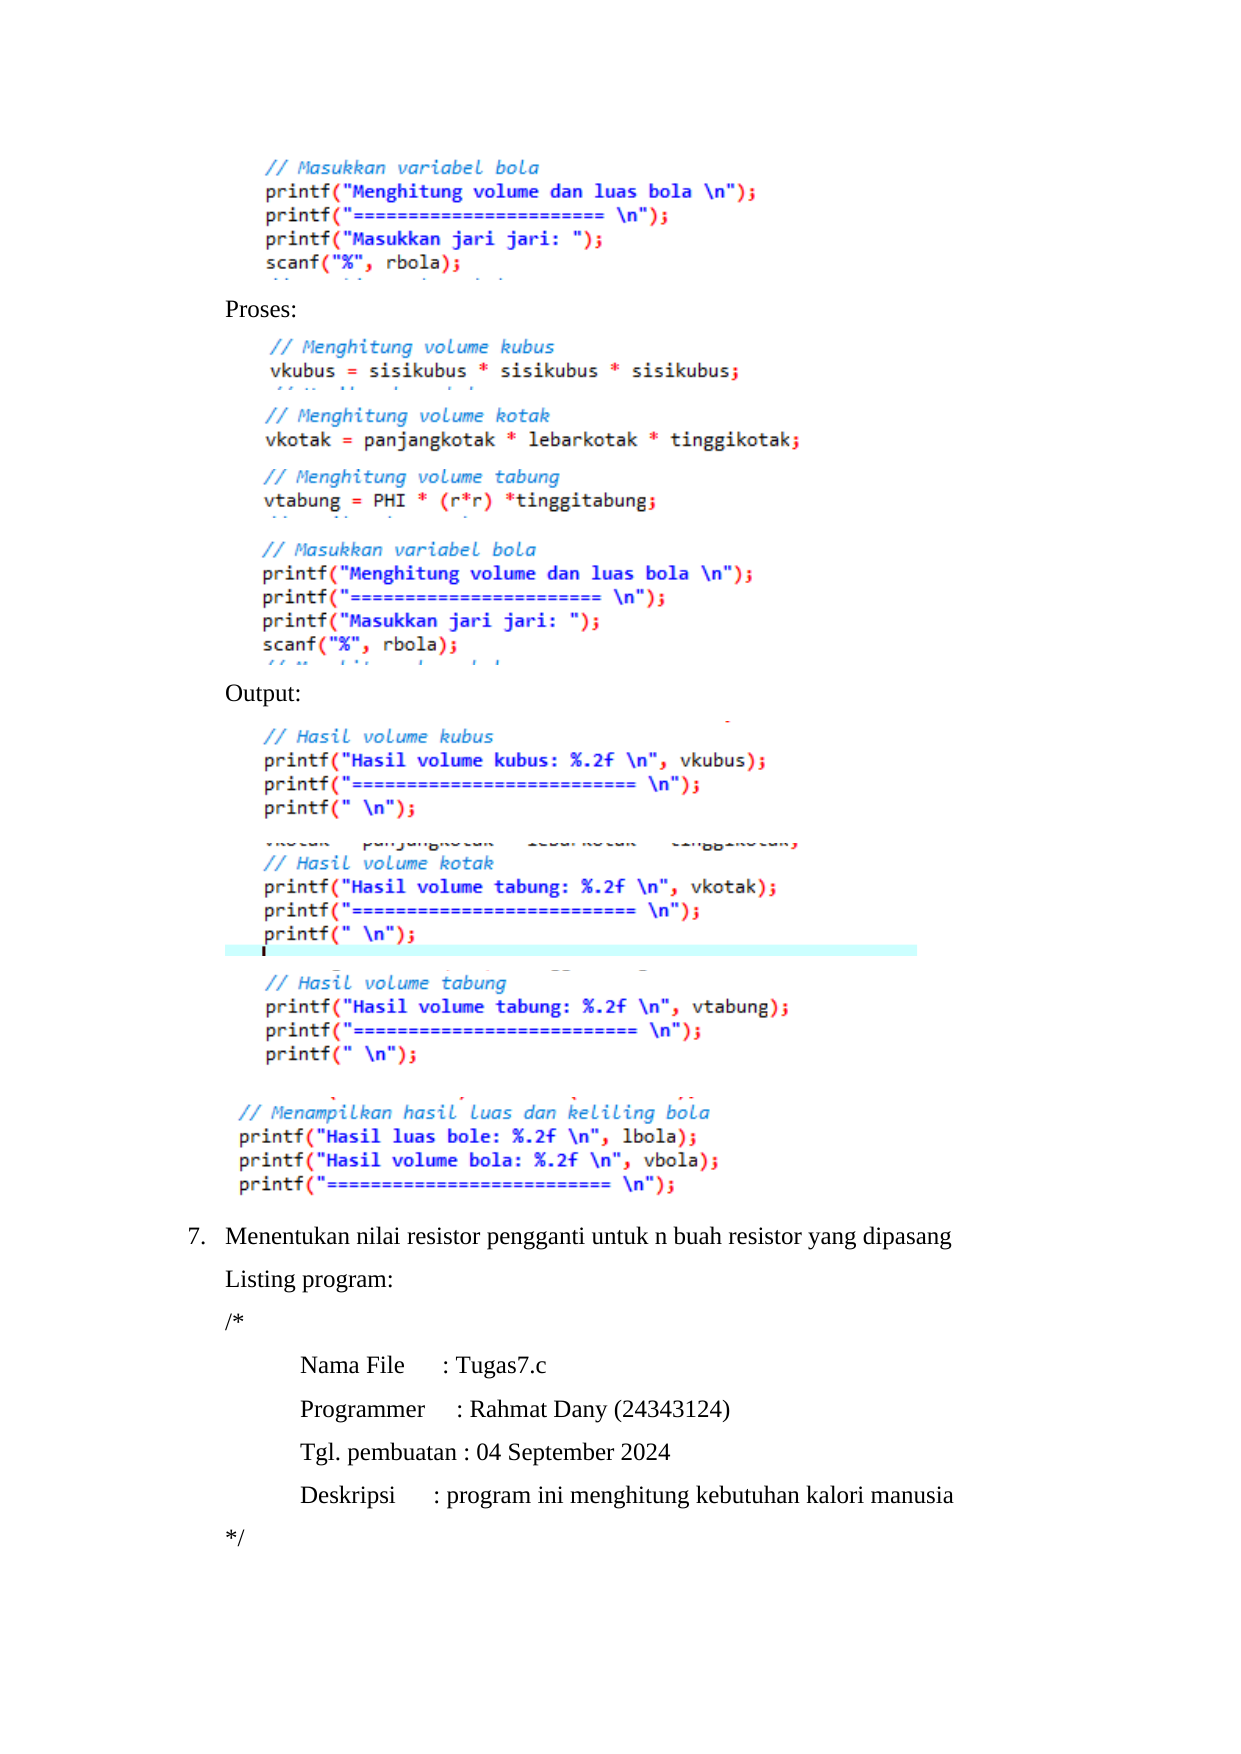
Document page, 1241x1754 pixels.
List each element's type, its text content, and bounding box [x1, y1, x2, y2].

picture [225, 531, 888, 665]
list Listing program: [225, 1264, 1090, 1293]
list Tgl. pembuatan : 04 September 2024 [225, 1437, 1090, 1466]
picture [225, 336, 821, 390]
picture [225, 469, 760, 518]
list Menentukan nilai resistor pengganti untuk n buah resistor yang dipasang [187, 1221, 1090, 1250]
list /* [225, 1307, 1090, 1336]
list Proses: [225, 294, 1090, 322]
list Output: [225, 678, 1090, 707]
picture [225, 721, 804, 830]
picture [225, 150, 844, 280]
picture [225, 970, 899, 1084]
picture [225, 1097, 824, 1208]
list */ [225, 1523, 1090, 1552]
list Deskripsi : program ini menghitung kebutuhan kalori manusia [225, 1480, 1090, 1509]
list Nama File : Tugas7.c [225, 1351, 1090, 1379]
picture [225, 843, 918, 956]
list Programmer : Rahmat Dany (24343124) [225, 1394, 1090, 1422]
picture [225, 403, 891, 456]
